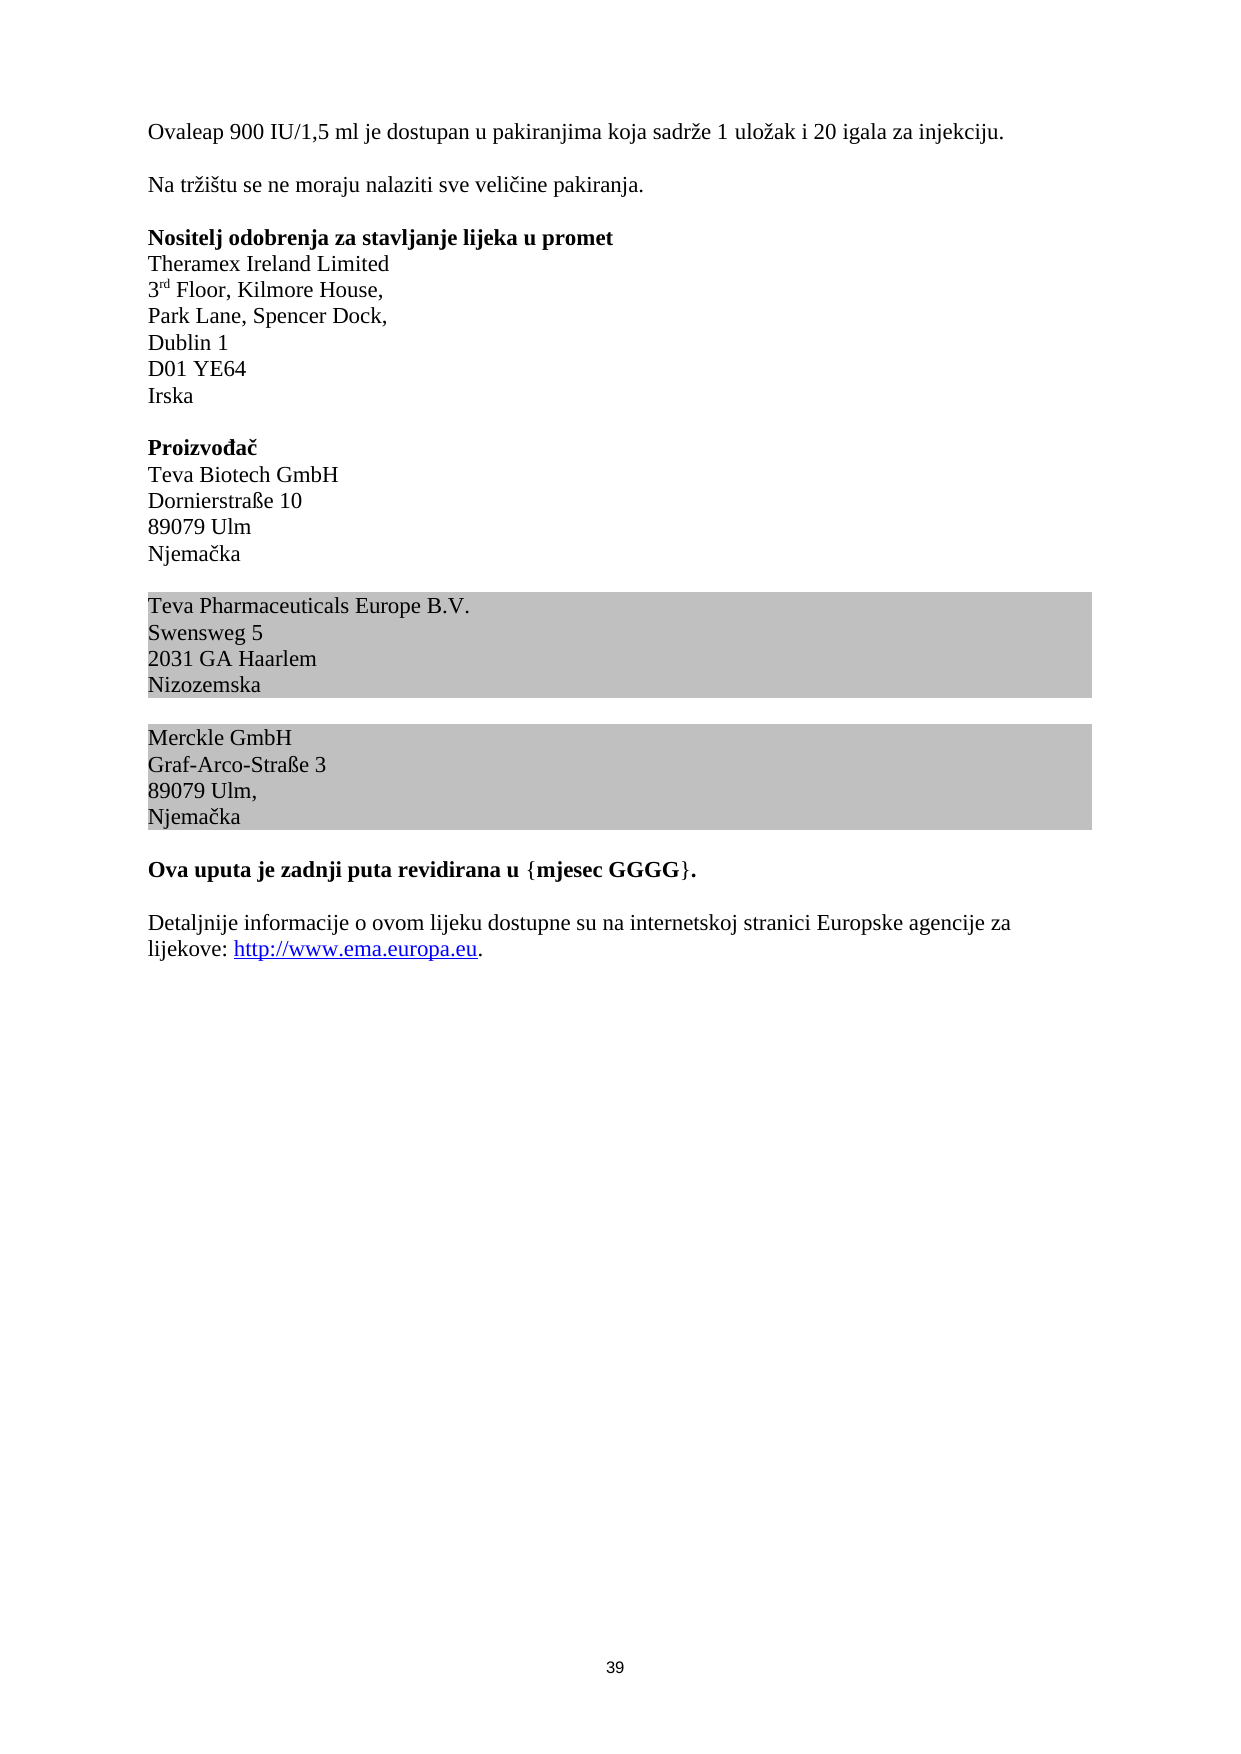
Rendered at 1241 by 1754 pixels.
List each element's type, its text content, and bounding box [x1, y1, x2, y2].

list Ova uputa je zadnji puta revidirana u {mjesec GGGG}. [148, 856, 1093, 882]
list Dornierstraße 10 [148, 487, 1092, 513]
text Njemačka [148, 540, 1092, 566]
text Teva Pharmaceuticals Europe B.V. [148, 592, 1092, 619]
text Dublin 1 [148, 329, 1092, 355]
text Graf-Arco-Straße 3 [148, 751, 1092, 777]
text D01 YE64 [148, 355, 1092, 382]
text Ovaleap 900 IU/1,5 ml je dostupan u pakiranjima koja sadrže 1 uložak i 20 igala za injekciju. [148, 118, 1092, 144]
text Na tržištu se ne moraju nalaziti sve veličine pakiranja. [148, 171, 1092, 197]
text Merckle GmbH [148, 724, 1092, 751]
text 2031 GA Haarlem [148, 645, 1092, 672]
list Detaljnije informacije o ovom lijeku dostupne su na internetskoj stranici Europske agencije za lijekove: http://www.ema.europa.eu. [148, 909, 1093, 961]
text Njemačka [148, 803, 1092, 830]
list Nositelj odobrenja za stavljanje lijeka u promet [148, 223, 1093, 250]
text 89079 Ulm, [148, 777, 1092, 803]
text Swensweg 5 [148, 619, 1092, 645]
text Irska [148, 382, 1092, 408]
list Teva Biotech GmbH [148, 461, 1092, 487]
text Theramex Ireland Limited [148, 250, 1092, 276]
list 89079 Ulm [148, 513, 1092, 540]
list Proizvođač [148, 434, 1093, 461]
text 3rd Floor, Kilmore House, [148, 276, 1092, 303]
text Park Lane, Spencer Dock, [148, 303, 1092, 329]
text Nizozemska [148, 672, 1092, 698]
